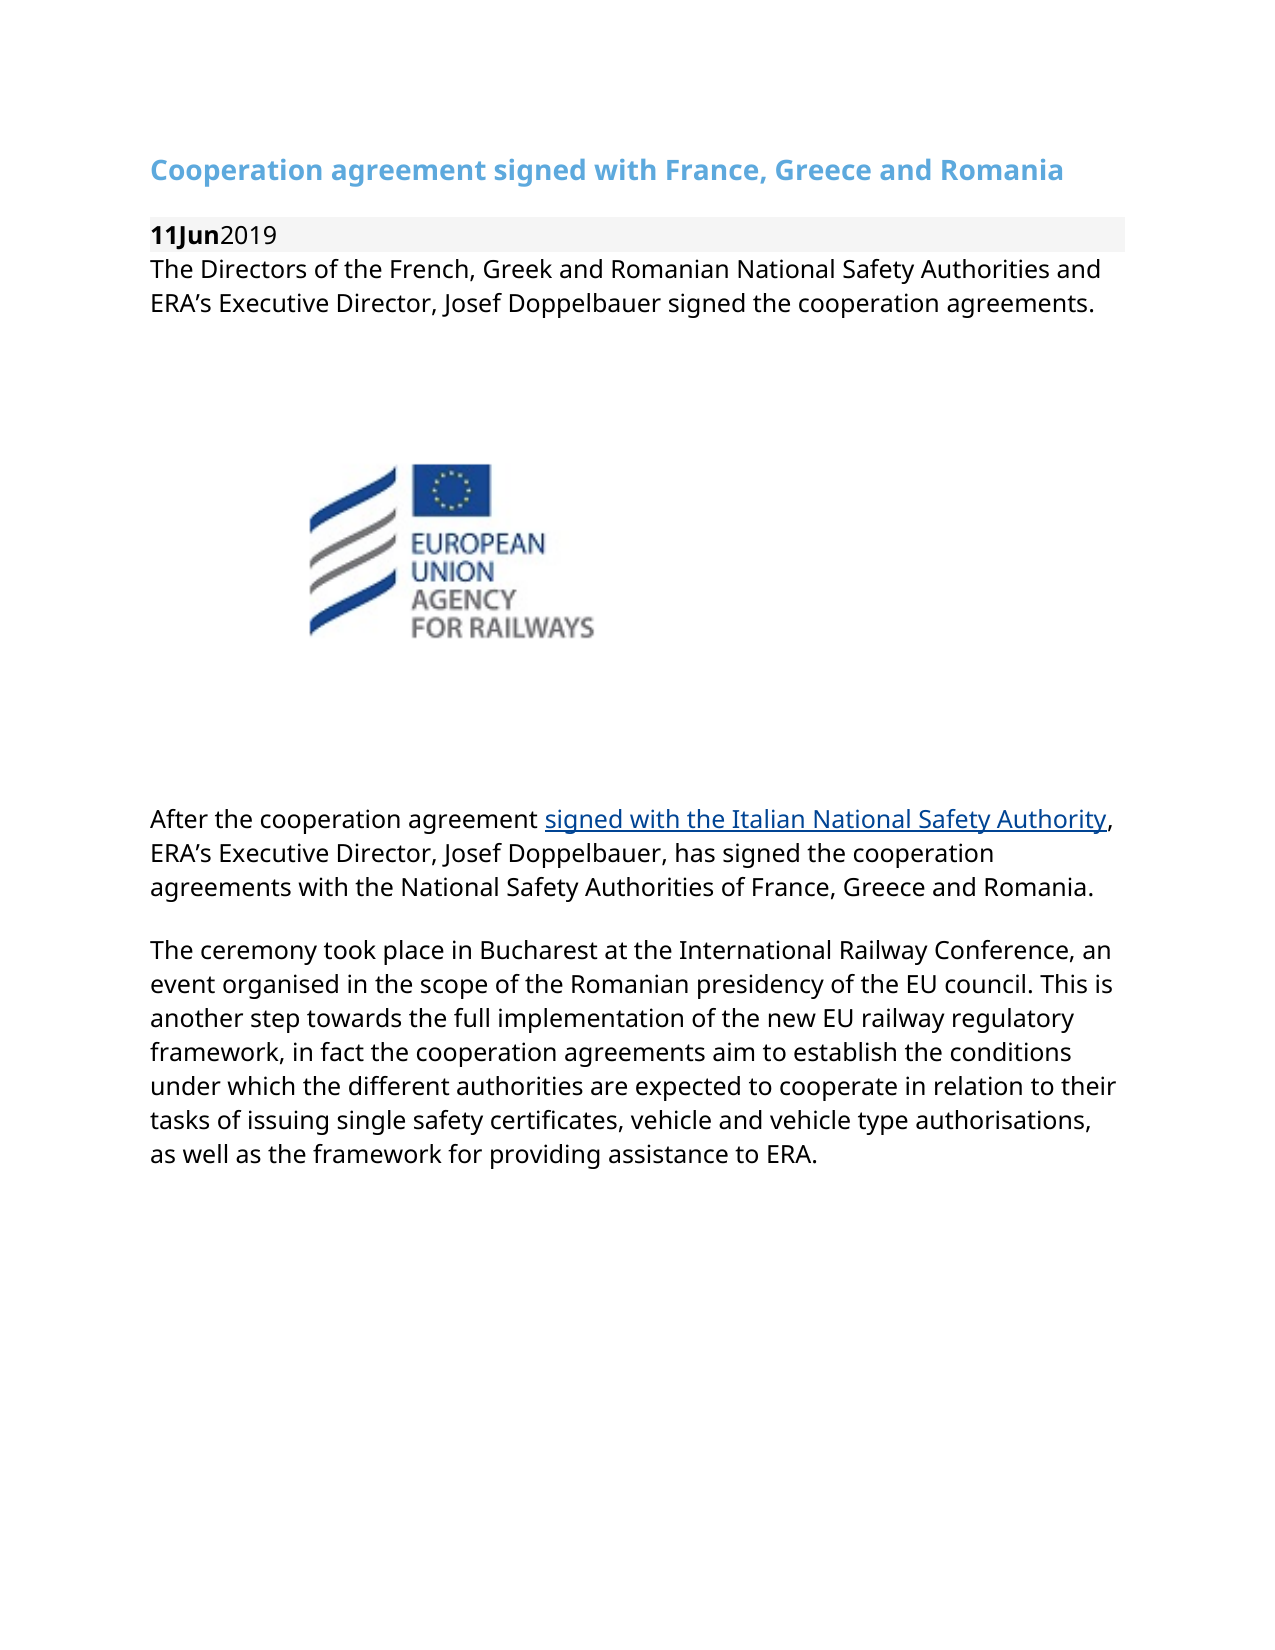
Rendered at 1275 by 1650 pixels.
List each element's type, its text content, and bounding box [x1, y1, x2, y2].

picture [150, 348, 786, 772]
text The Directors of the French, Greek and Romanian National Safety Authorities and ERA’s Executive Director, Josef Doppelbauer signed the cooperation agreements. [150, 252, 1125, 320]
text 11Jun2019 [150, 217, 1125, 252]
text After the cooperation agreement signed with the Italian National Safety Authority, ERA’s Executive Director, Josef Doppelbauer, has signed the cooperation agreements with the National Safety Authorities of France, Greece and Romania. [150, 801, 1125, 903]
text Cooperation agreement signed with France, Greece and Romania [150, 150, 1125, 188]
text The ceremony took place in Bucharest at the International Railway Conference, an event organised in the scope of the Romanian presidency of the EU council. This is another step towards the full implementation of the new EU railway regulatory framework, in fact the cooperation agreements aim to establish the conditions under which the different authorities are expected to cooperate in relation to their tasks of issuing single safety certificates, vehicle and vehicle type authorisations, as well as the framework for providing assistance to ERA. [150, 933, 1125, 1171]
